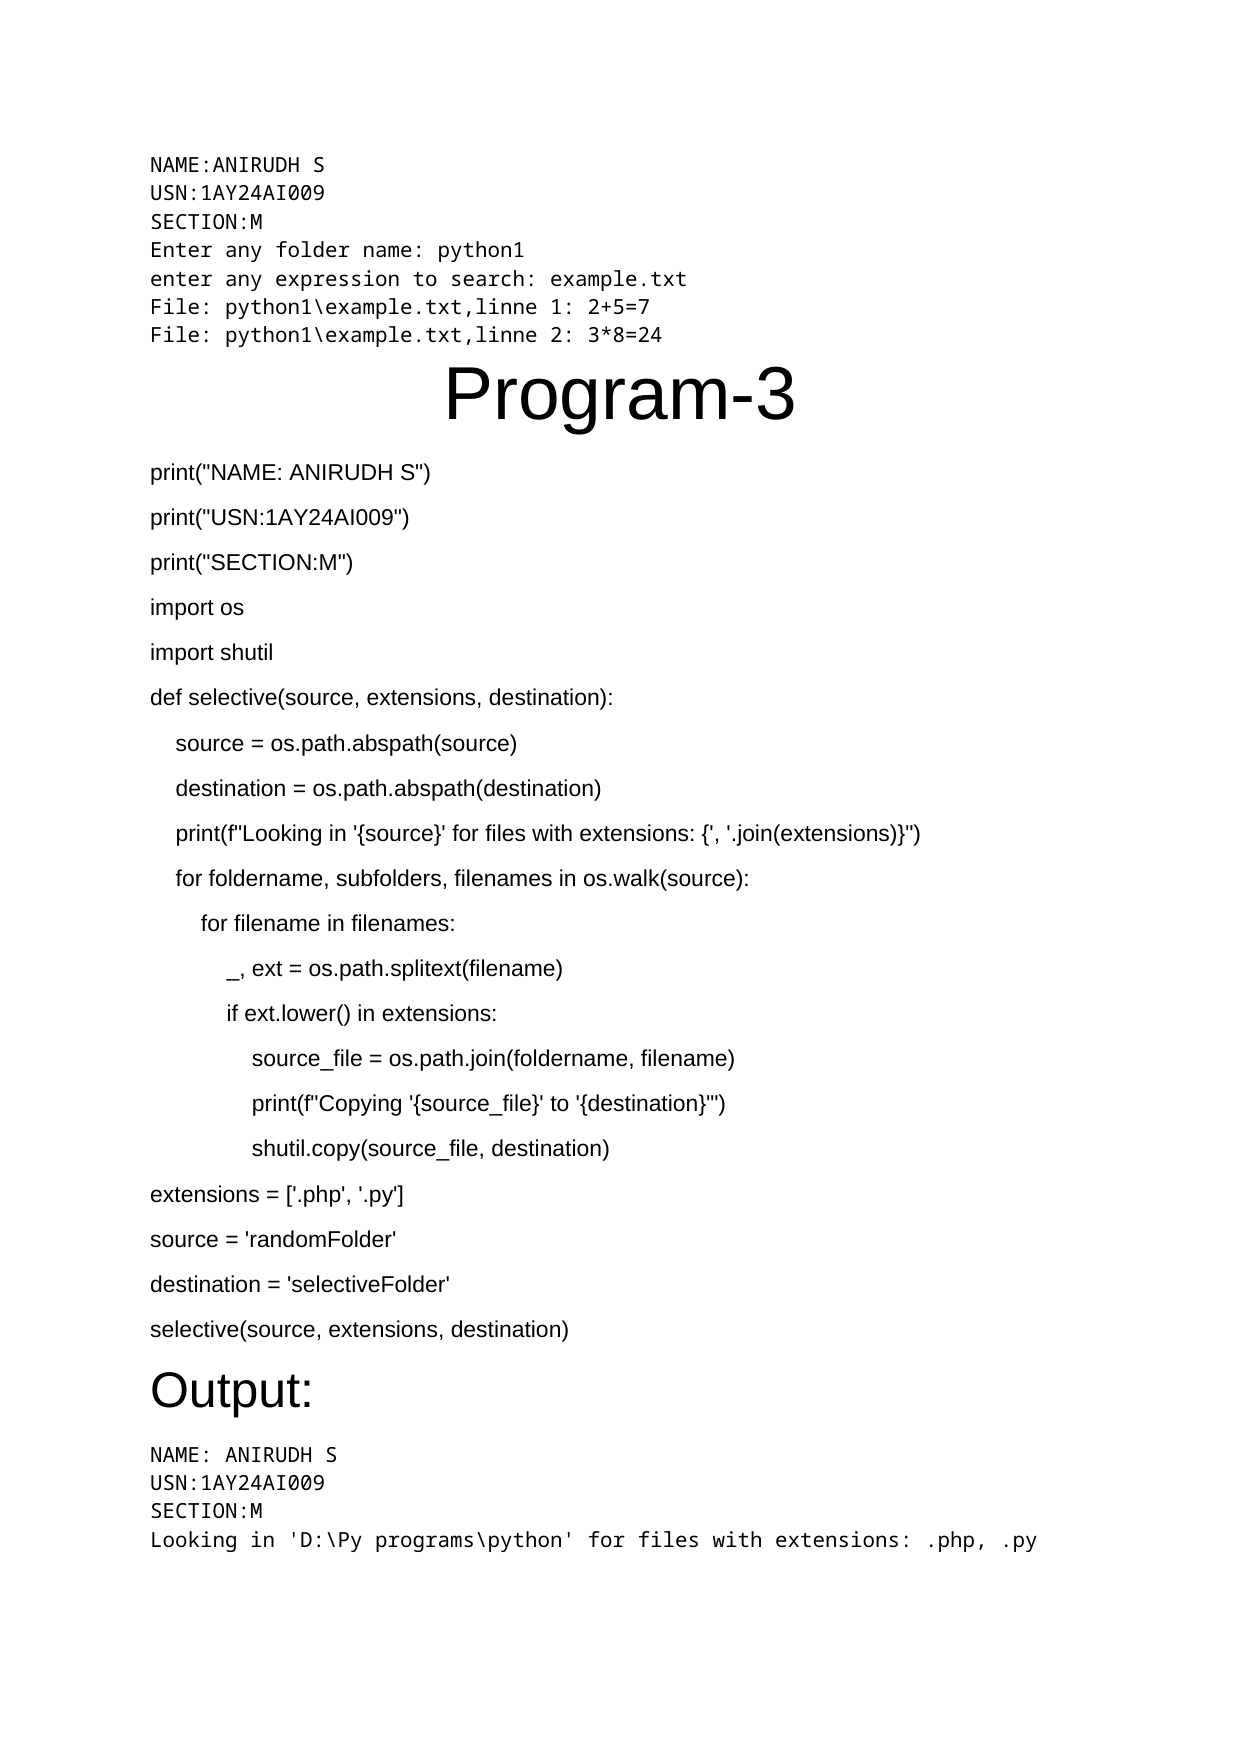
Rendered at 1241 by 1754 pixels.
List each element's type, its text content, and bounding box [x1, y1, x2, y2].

text destination = os.path.abspath(destination) [150, 774, 1090, 801]
text print("NAME: ANIRUDH S") [150, 459, 1090, 485]
text print(f"Copying '{source_file}' to '{destination}'") [150, 1090, 1090, 1117]
text SECTION:M [150, 207, 1090, 235]
text for filename in filenames: [150, 910, 1090, 936]
text import os [150, 594, 1090, 621]
text print("USN:1AY24AI009") [150, 504, 1090, 530]
text destination = 'selectiveFolder' [150, 1271, 1090, 1297]
text Output: [150, 1361, 1090, 1418]
text selective(source, extensions, destination) [150, 1316, 1090, 1342]
text extensions = ['.php', '.py'] [150, 1181, 1090, 1207]
text shutil.copy(source_file, destination) [150, 1135, 1090, 1162]
text print(f"Looking in '{source}' for files with extensions: {', '.join(extensions)}") [150, 820, 1090, 846]
text def selective(source, extensions, destination): [150, 684, 1090, 711]
text if ext.lower() in extensions: [150, 1000, 1090, 1026]
text enter any expression to search: example.txt [150, 264, 1090, 292]
text NAME:ANIRUDH S [150, 150, 1090, 178]
text USN:1AY24AI009 [150, 178, 1090, 207]
text Program-3 [150, 349, 1090, 435]
text Looking in 'D:\Py programs\python' for files with extensions: .php, .py [150, 1525, 1090, 1553]
text _, ext = os.path.splitext(filename) [150, 955, 1090, 981]
text File: python1\example.txt,linne 1: 2+5=7 [150, 292, 1090, 321]
text USN:1AY24AI009 [150, 1468, 1090, 1497]
text source = 'randomFolder' [150, 1226, 1090, 1252]
text source_file = os.path.join(foldername, filename) [150, 1045, 1090, 1072]
text SECTION:M [150, 1497, 1090, 1525]
text NAME: ANIRUDH S [150, 1440, 1090, 1468]
text source = os.path.abspath(source) [150, 729, 1090, 756]
text print("SECTION:M") [150, 549, 1090, 575]
text Enter any folder name: python1 [150, 235, 1090, 264]
text File: python1\example.txt,linne 2: 3*8=24 [150, 321, 1090, 349]
text import shutil [150, 639, 1090, 666]
text for foldername, subfolders, filenames in os.walk(source): [150, 865, 1090, 891]
